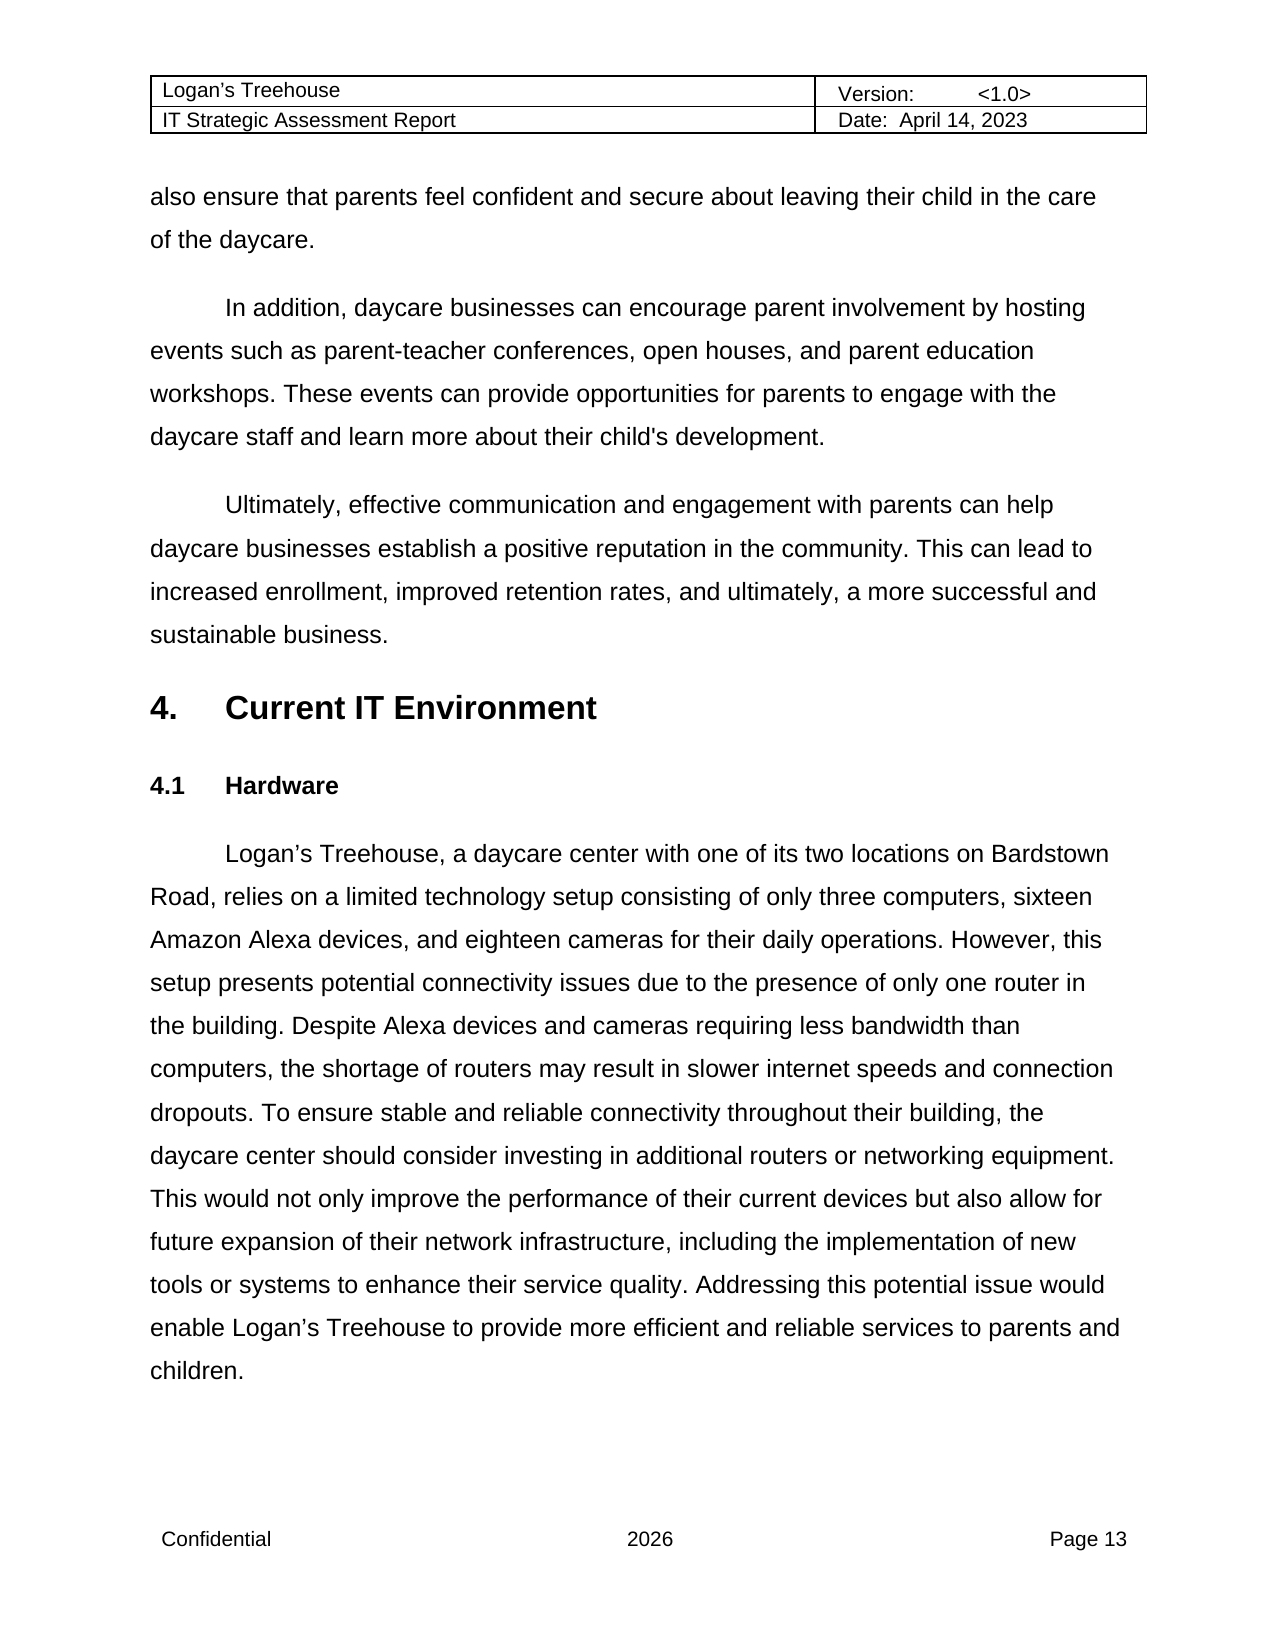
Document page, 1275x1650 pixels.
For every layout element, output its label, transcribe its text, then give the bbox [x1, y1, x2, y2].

text In addition, daycare businesses can encourage parent involvement by hosting events such as parent-teacher conferences, open houses, and parent education workshops. These events can provide opportunities for parents to engage with the daycare staff and learn more about their child's development. [150, 293, 1125, 451]
text Ultimately, effective communication and engagement with parents can help daycare businesses establish a positive reputation in the community. This can lead to increased enrollment, improved retention rates, and ultimately, a more successful and sustainable business. [150, 491, 1125, 649]
subtitle Current IT Environment [150, 688, 1125, 726]
subtitle Hardware [150, 771, 1125, 799]
text Logan’s Treehouse, a daycare center with one of its two locations on Bardstown Road, relies on a limited technology setup consisting of only three computers, sixteen Amazon Alexa devices, and eighteen cameras for their daily operations. However, this setup presents potential connectivity issues due to the presence of only one router in the building. Despite Alexa devices and cameras requiring less bandwidth than computers, the shortage of routers may result in slower internet speeds and connection dropouts. To ensure stable and reliable connectivity throughout their building, the daycare center should consider investing in additional routers or networking equipment. This would not only improve the performance of their current devices but also allow for future expansion of their network infrastructure, including the implementation of new tools or systems to enhance their service quality. Addressing this potential issue would enable Logan’s Treehouse to provide more efficient and reliable services to parents and children. [150, 839, 1125, 1385]
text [150, 182, 1125, 254]
